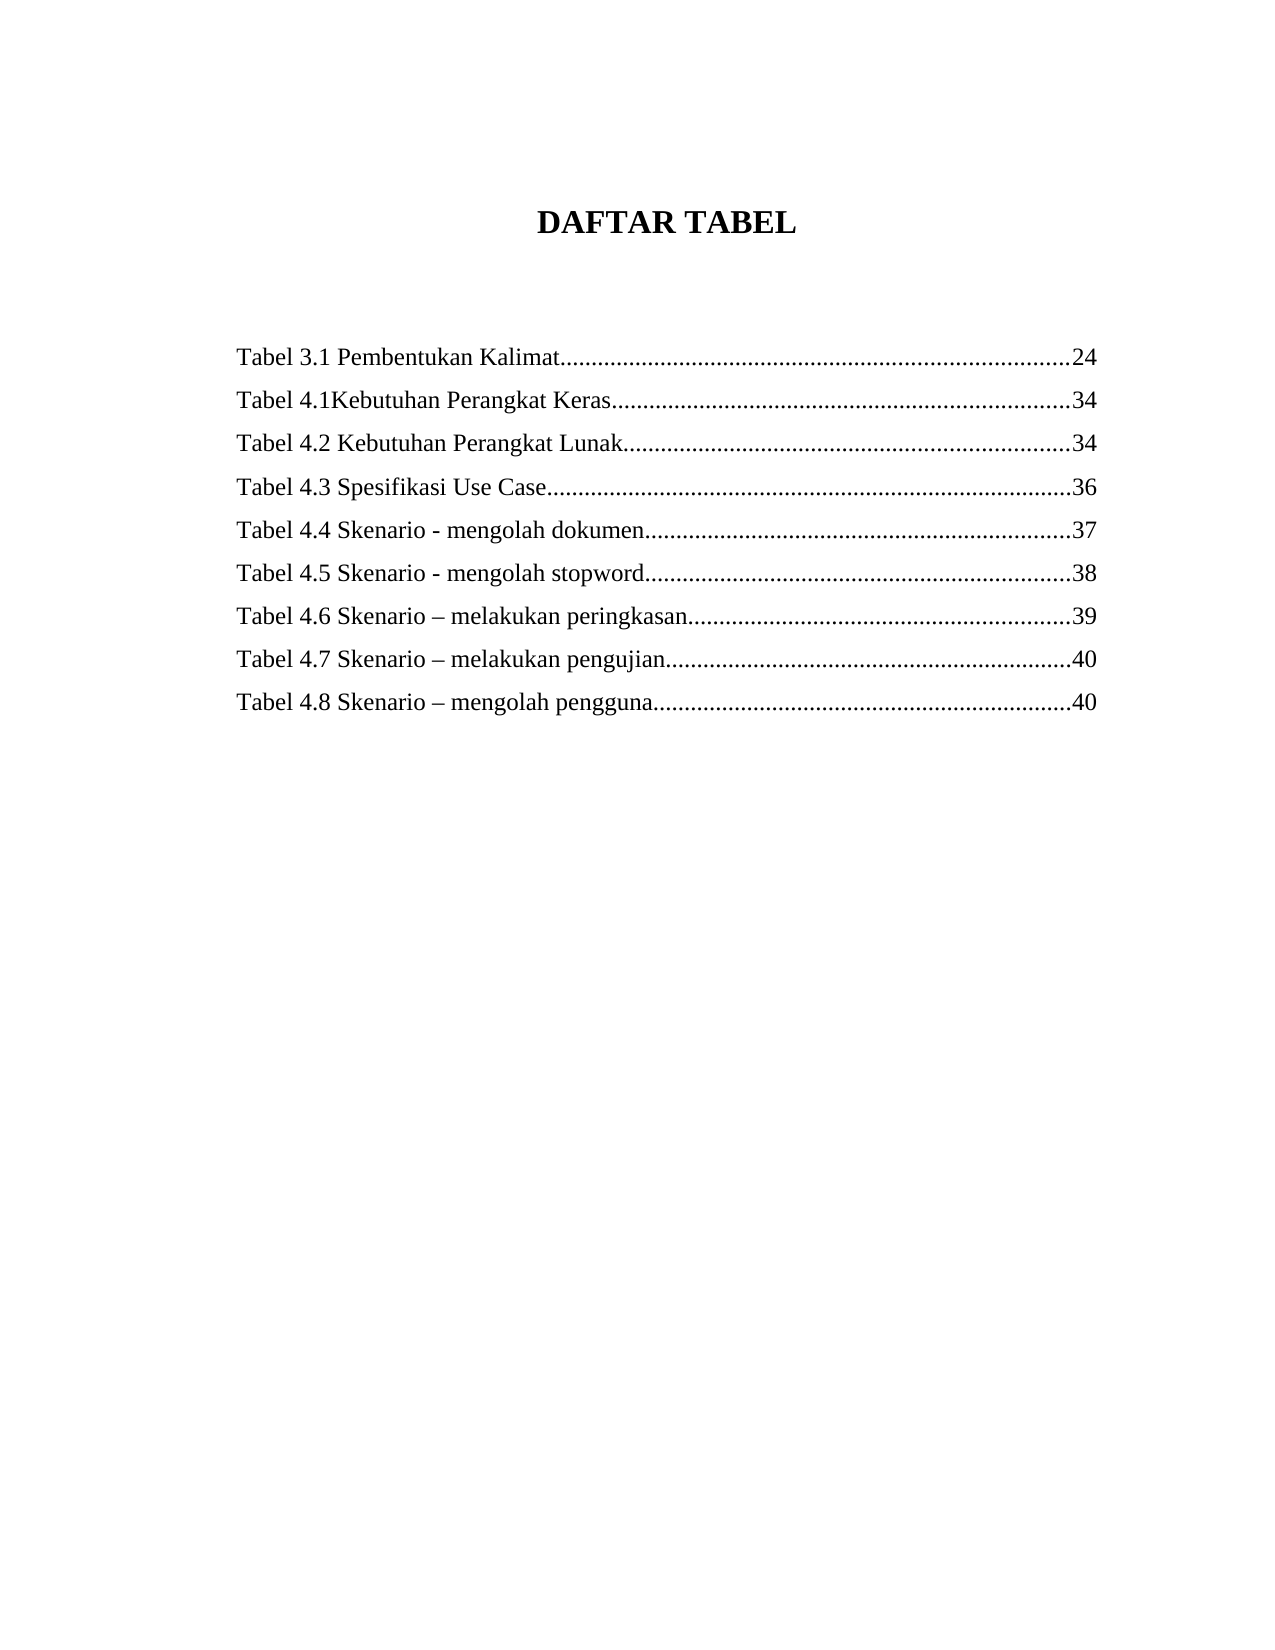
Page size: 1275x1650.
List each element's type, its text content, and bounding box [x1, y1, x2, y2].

text Tabel 4.1Kebutuhan Perangkat Keras 34 [236, 385, 1098, 414]
text Tabel 3.1 Pembentukan Kalimat 24 [236, 342, 1098, 371]
text Tabel 4.7 Skenario – melakukan pengujian 40 [236, 644, 1098, 673]
text Tabel 4.2 Kebutuhan Perangkat Lunak 34 [236, 428, 1098, 457]
text Tabel 4.5 Skenario - mengolah stopword 38 [236, 558, 1098, 587]
subtitle DAFTAR TABEL [236, 202, 1098, 241]
text Tabel 4.3 Spesifikasi Use Case 36 [236, 472, 1098, 500]
text Tabel 4.8 Skenario – mengolah pengguna 40 [236, 687, 1098, 716]
text Tabel 4.4 Skenario - mengolah dokumen 37 [236, 515, 1098, 543]
text Tabel 4.6 Skenario – melakukan peringkasan 39 [236, 601, 1098, 630]
